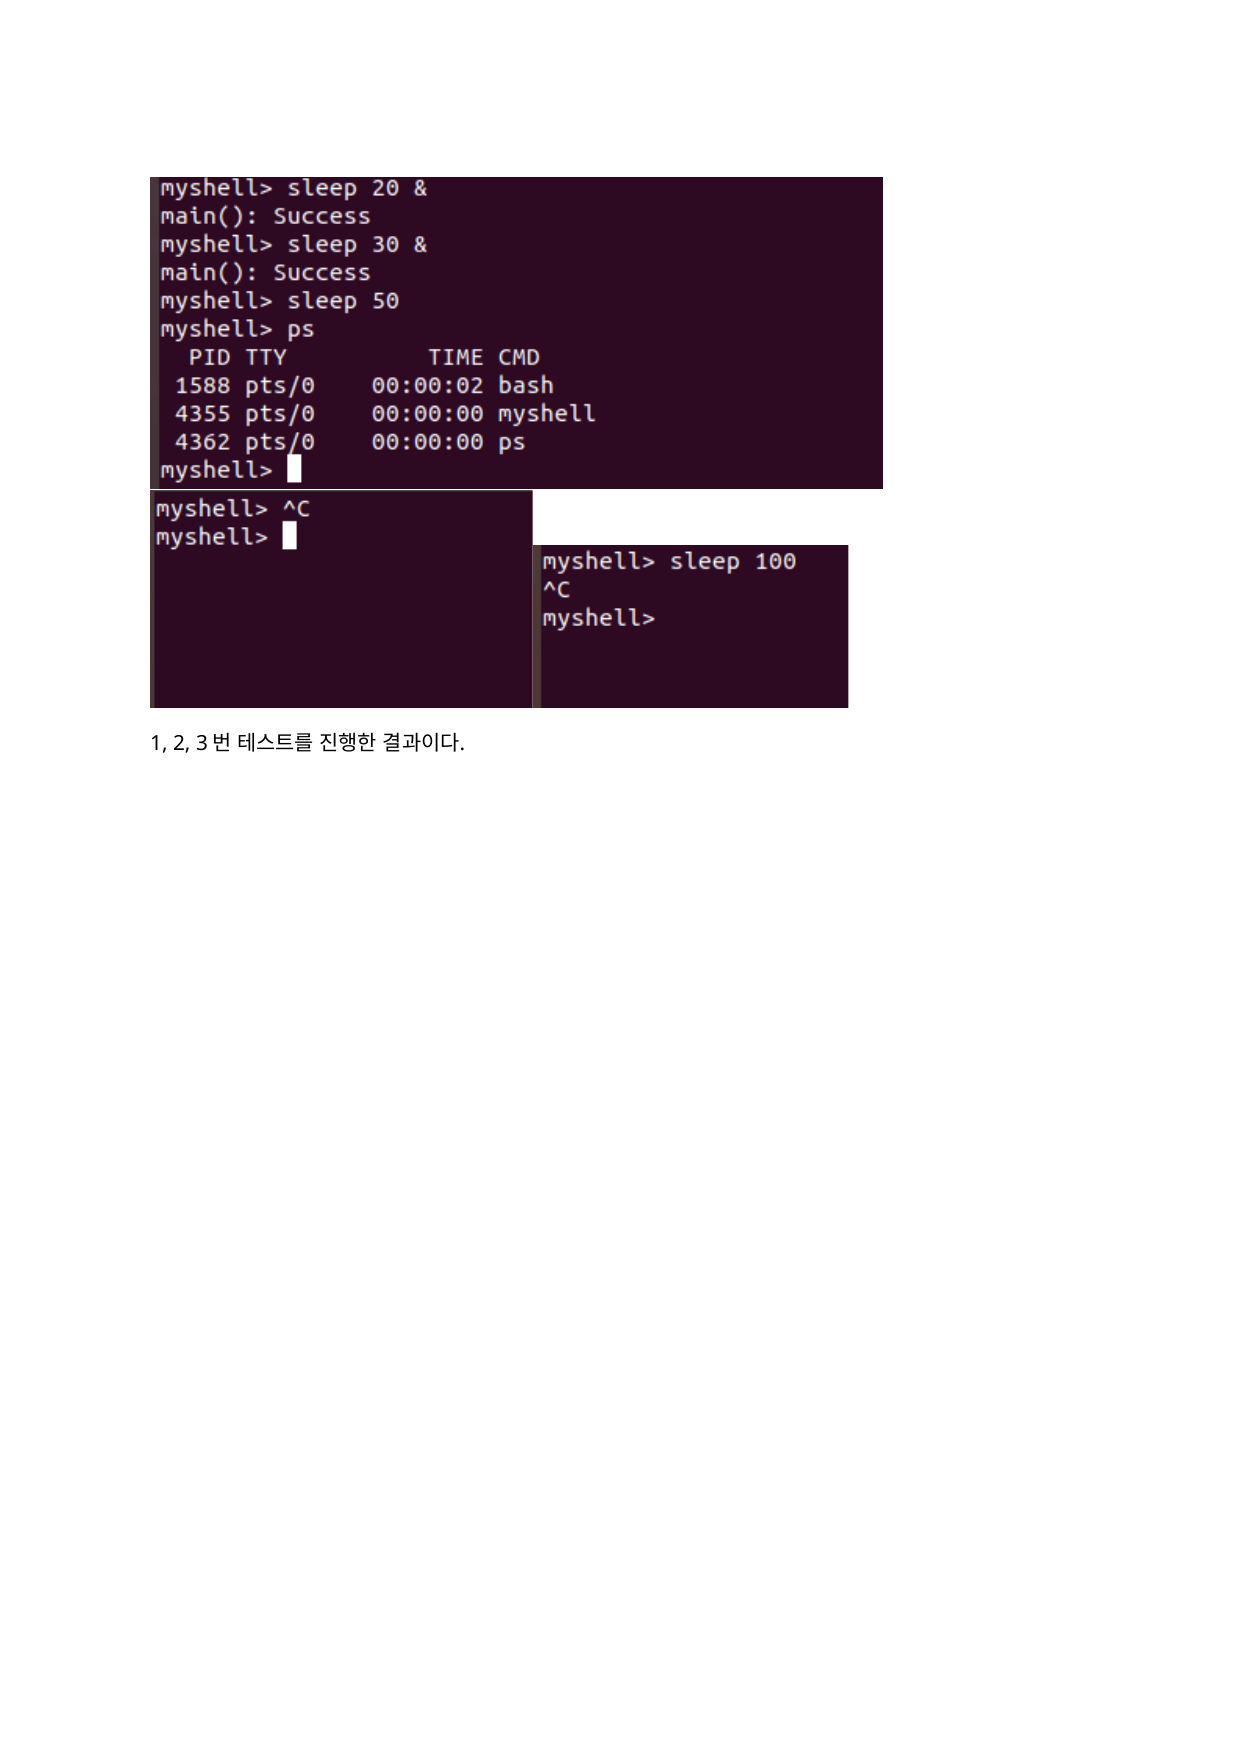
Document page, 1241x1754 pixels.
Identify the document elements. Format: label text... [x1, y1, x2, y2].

text 1, 2, 3번 테스트를 진행한 결과이다. [150, 726, 1090, 757]
picture [150, 490, 849, 708]
picture [150, 177, 883, 489]
